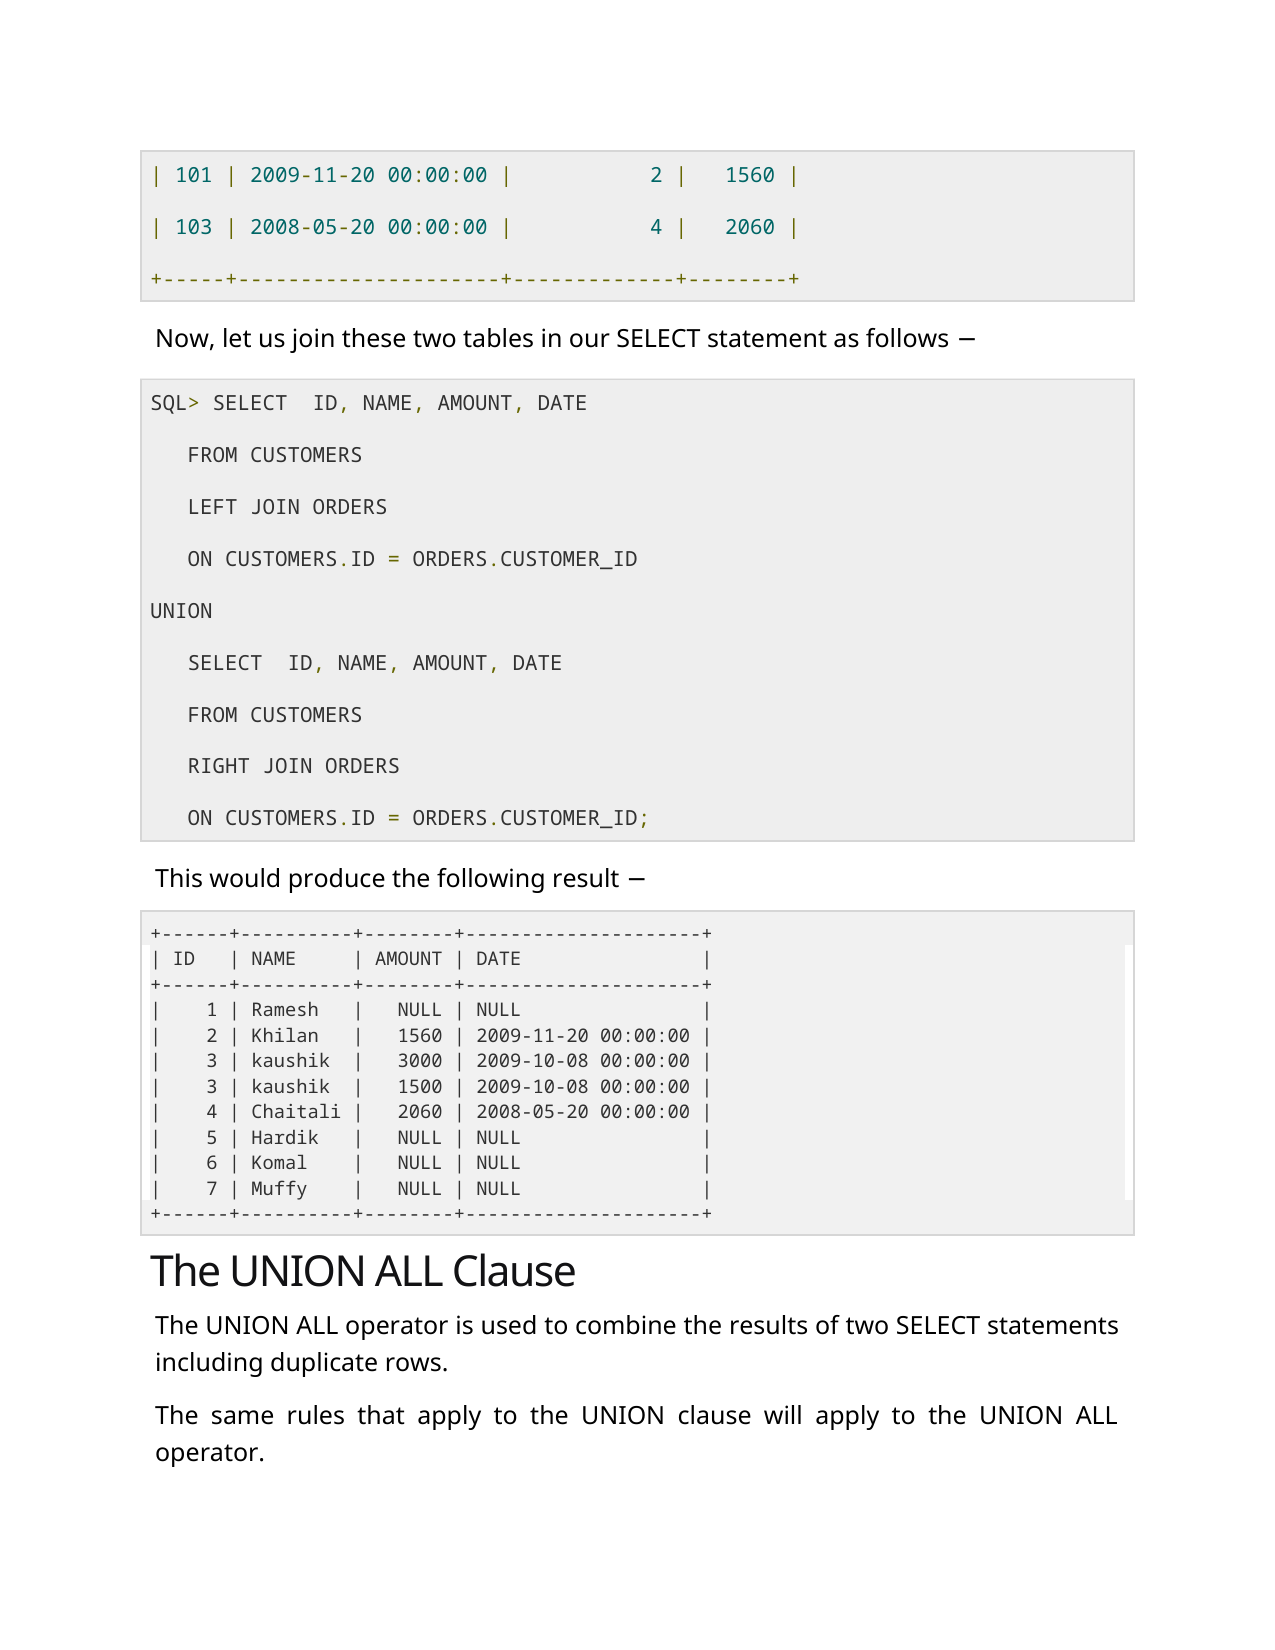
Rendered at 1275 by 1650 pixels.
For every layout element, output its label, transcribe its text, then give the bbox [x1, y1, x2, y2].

text | 5 | Hardik | NULL | NULL | [150, 1124, 1125, 1149]
text | 7 | Muffy | NULL | NULL | [150, 1175, 1125, 1191]
text | 1 | Ramesh | NULL | NULL | [150, 996, 1125, 1022]
text | 4 | Chaitali | 2060 | 2008-05-20 00:00:00 | [150, 1098, 1125, 1124]
text | 2 | Khilan | 1560 | 2009-11-20 00:00:00 | [150, 1022, 1125, 1047]
text LEFT JOIN ORDERS [142, 482, 1133, 521]
text The UNION ALL Clause [150, 1241, 1120, 1299]
text Now, let us join these two tables in our SELECT statement as follows − [155, 318, 1120, 355]
text UNION [142, 586, 1133, 624]
text The same rules that apply to the UNION clause will apply to the UNION ALL operator. [155, 1394, 1120, 1469]
text +------+----------+--------+---------------------+ [142, 1191, 1133, 1234]
text The UNION ALL operator is used to combine the results of two SELECT statements including duplicate rows. [155, 1304, 1120, 1379]
text | 3 | kaushik | 3000 | 2009-10-08 00:00:00 | [150, 1047, 1125, 1073]
text | ID | NAME | AMOUNT | DATE | [150, 945, 1125, 971]
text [142, 254, 1133, 300]
text RIGHT JOIN ORDERS [142, 742, 1133, 780]
text +------+----------+--------+---------------------+ [142, 912, 1133, 945]
text | 6 | Komal | NULL | NULL | [150, 1149, 1125, 1175]
text +------+----------+--------+---------------------+ [150, 971, 1125, 996]
text ON CUSTOMERS.ID = ORDERS.CUSTOMER_ID; [142, 793, 1133, 840]
text | 101 | 2009-11-20 00:00:00 | 2 | 1560 | [142, 152, 1133, 188]
text | 3 | kaushik | 1500 | 2009-10-08 00:00:00 | [150, 1073, 1125, 1098]
text | 103 | 2008-05-20 00:00:00 | 4 | 2060 | [142, 202, 1133, 240]
text FROM CUSTOMERS [142, 430, 1133, 469]
text This would produce the following result − [155, 857, 1120, 895]
text SQL> SELECT ID, NAME, AMOUNT, DATE [142, 380, 1133, 417]
text ON CUSTOMERS.ID = ORDERS.CUSTOMER_ID [142, 534, 1133, 572]
text SELECT ID, NAME, AMOUNT, DATE [142, 638, 1133, 676]
text FROM CUSTOMERS [142, 690, 1133, 728]
